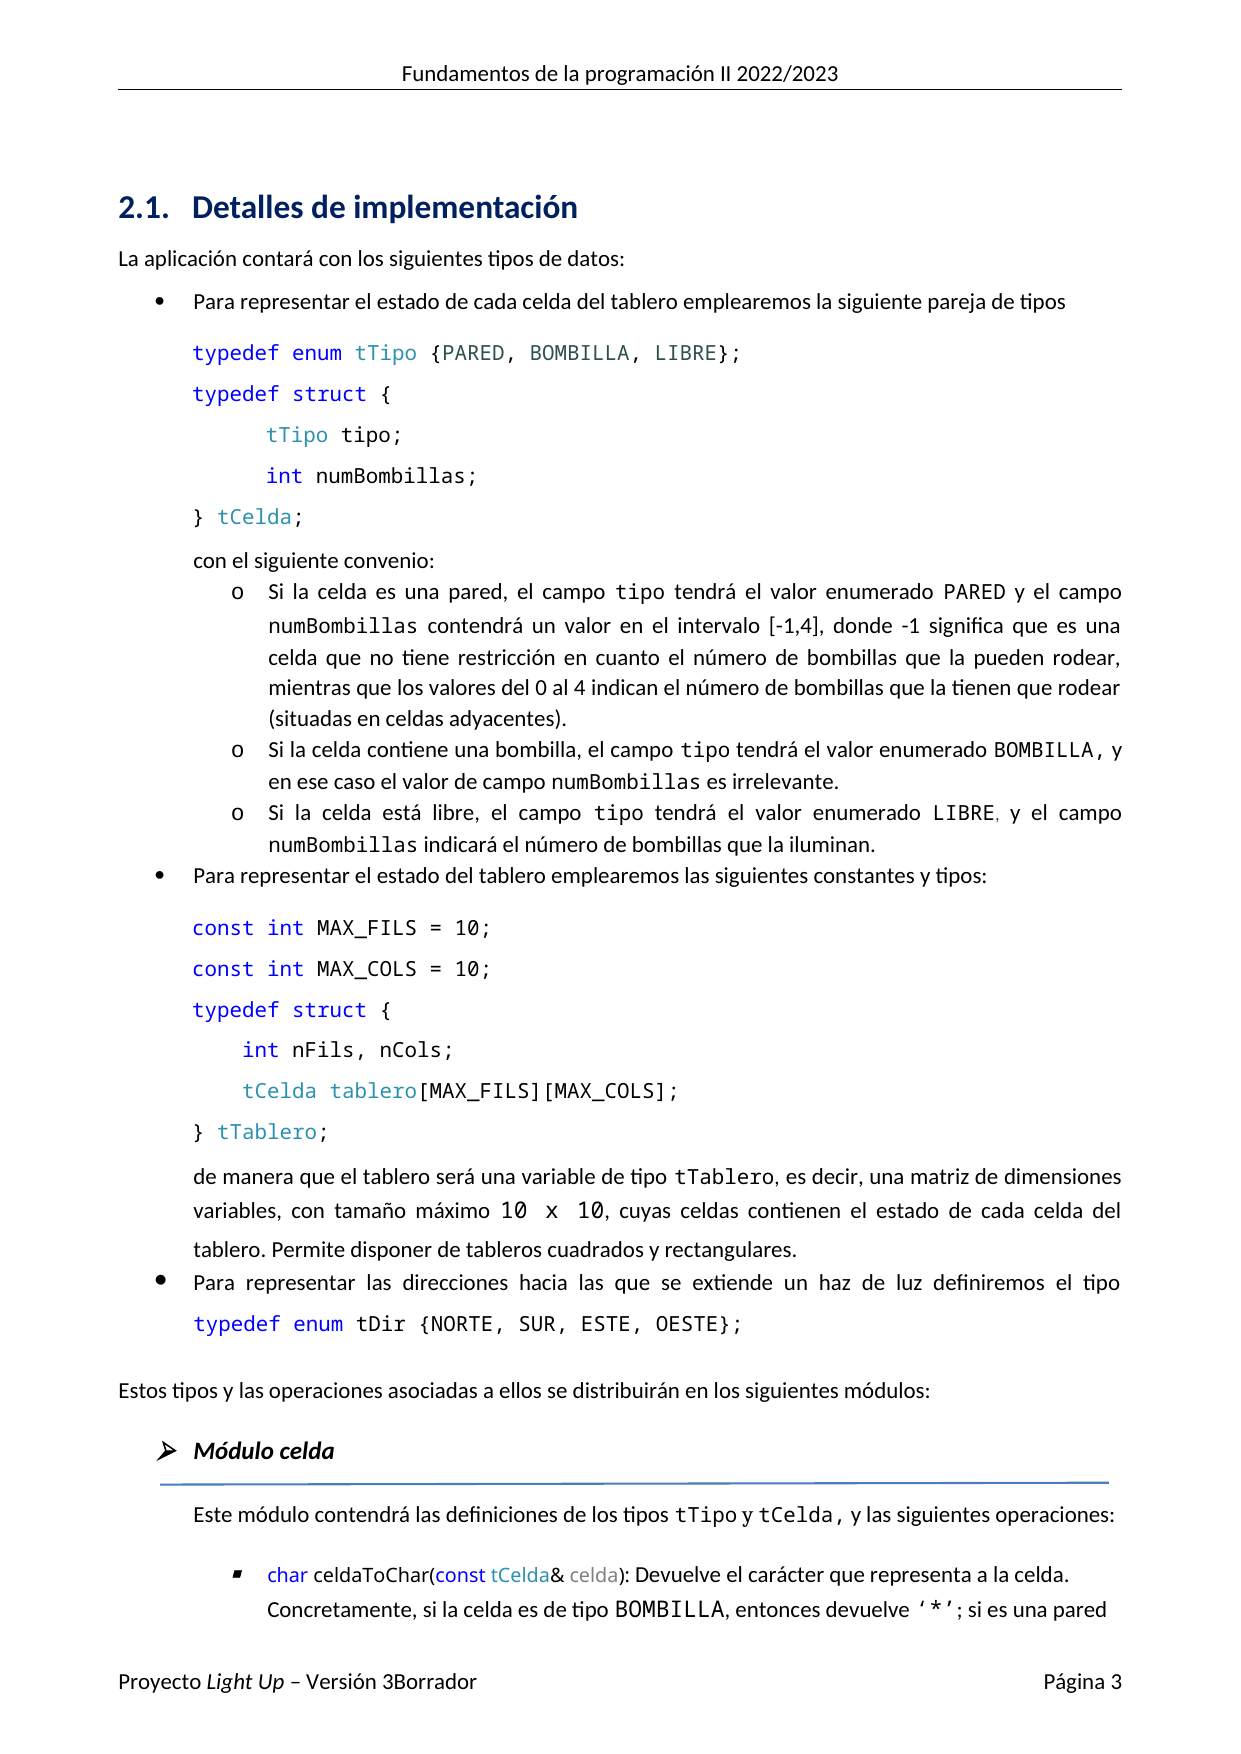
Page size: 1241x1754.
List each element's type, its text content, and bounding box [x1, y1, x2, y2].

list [229, 1560, 1122, 1624]
text tTipo tipo; [192, 420, 1122, 449]
list Para representar las direcciones hacia las que se extiende un haz de luz definiremos el tipo typedef enum tDir {NORTE, SUR, ESTE, OESTE}; [156, 1268, 1122, 1340]
list Si la celda contiene una bombilla, el campo tipo tendrá el valor enumerado BOMBILLA, y en ese caso el valor de campo numBombillas es irrelevante. [231, 735, 1122, 795]
list Si la celda es una pared, el campo tipo tendrá el valor enumerado PARED y el campo numBombillas contendrá un valor en el intervalo [-1,4], donde -1 significa que es una celda que no tiene restricción en cuanto el número de bombillas que la pueden rodear, mientras que los valores del 0 al 4 indican el número de bombillas que la tienen que rodear (situadas en celdas adyacentes). [231, 577, 1122, 732]
text typedef enum tTipo {PARED, BOMBILLA, LIBRE}; [192, 338, 1122, 367]
list Módulo celda [156, 1435, 1122, 1466]
text tCelda tablero[MAX_FILS][MAX_COLS]; [192, 1077, 1122, 1105]
list Estos tipos y las operaciones asociadas a ellos se distribuirán en los siguientes módulos: [118, 1376, 1122, 1404]
list Si la celda está libre, el campo tipo tendrá el valor enumerado LIBRE, y el campo numBombillas indicará el número de bombillas que la iluminan. [231, 798, 1122, 858]
list Este módulo contendrá las definiciones de los tipos tTipo y tCelda, y las siguientes operaciones: [193, 1500, 1122, 1528]
text int nFils, nCols; [192, 1036, 1122, 1064]
text const int MAX_COLS = 10; [192, 954, 1122, 982]
list con el siguiente convenio: [193, 546, 1122, 574]
list Para representar el estado del tablero emplearemos las siguientes constantes y tipos: [156, 861, 1122, 889]
list de manera que el tablero será una variable de tipo tTablero, es decir, una matriz de dimensiones variables, con tamaño máximo 10 x 10, cuyas celdas contienen el estado de cada celda del tablero. Permite disponer de tableros cuadrados y rectangulares. [193, 1162, 1122, 1264]
text typedef struct { [192, 995, 1122, 1023]
subtitle Detalles de implementación [118, 186, 1122, 227]
list Para representar el estado de cada celda del tablero emplearemos la siguiente pareja de tipos [156, 287, 1122, 315]
text } tCelda; [192, 502, 1122, 531]
text La aplicación contará con los siguientes tipos de datos: [118, 244, 1122, 272]
text typedef struct { [192, 379, 1122, 408]
text const int MAX_FILS = 10; [192, 913, 1122, 941]
text } tTablero; [192, 1117, 1122, 1146]
text int numBombillas; [192, 461, 1122, 490]
